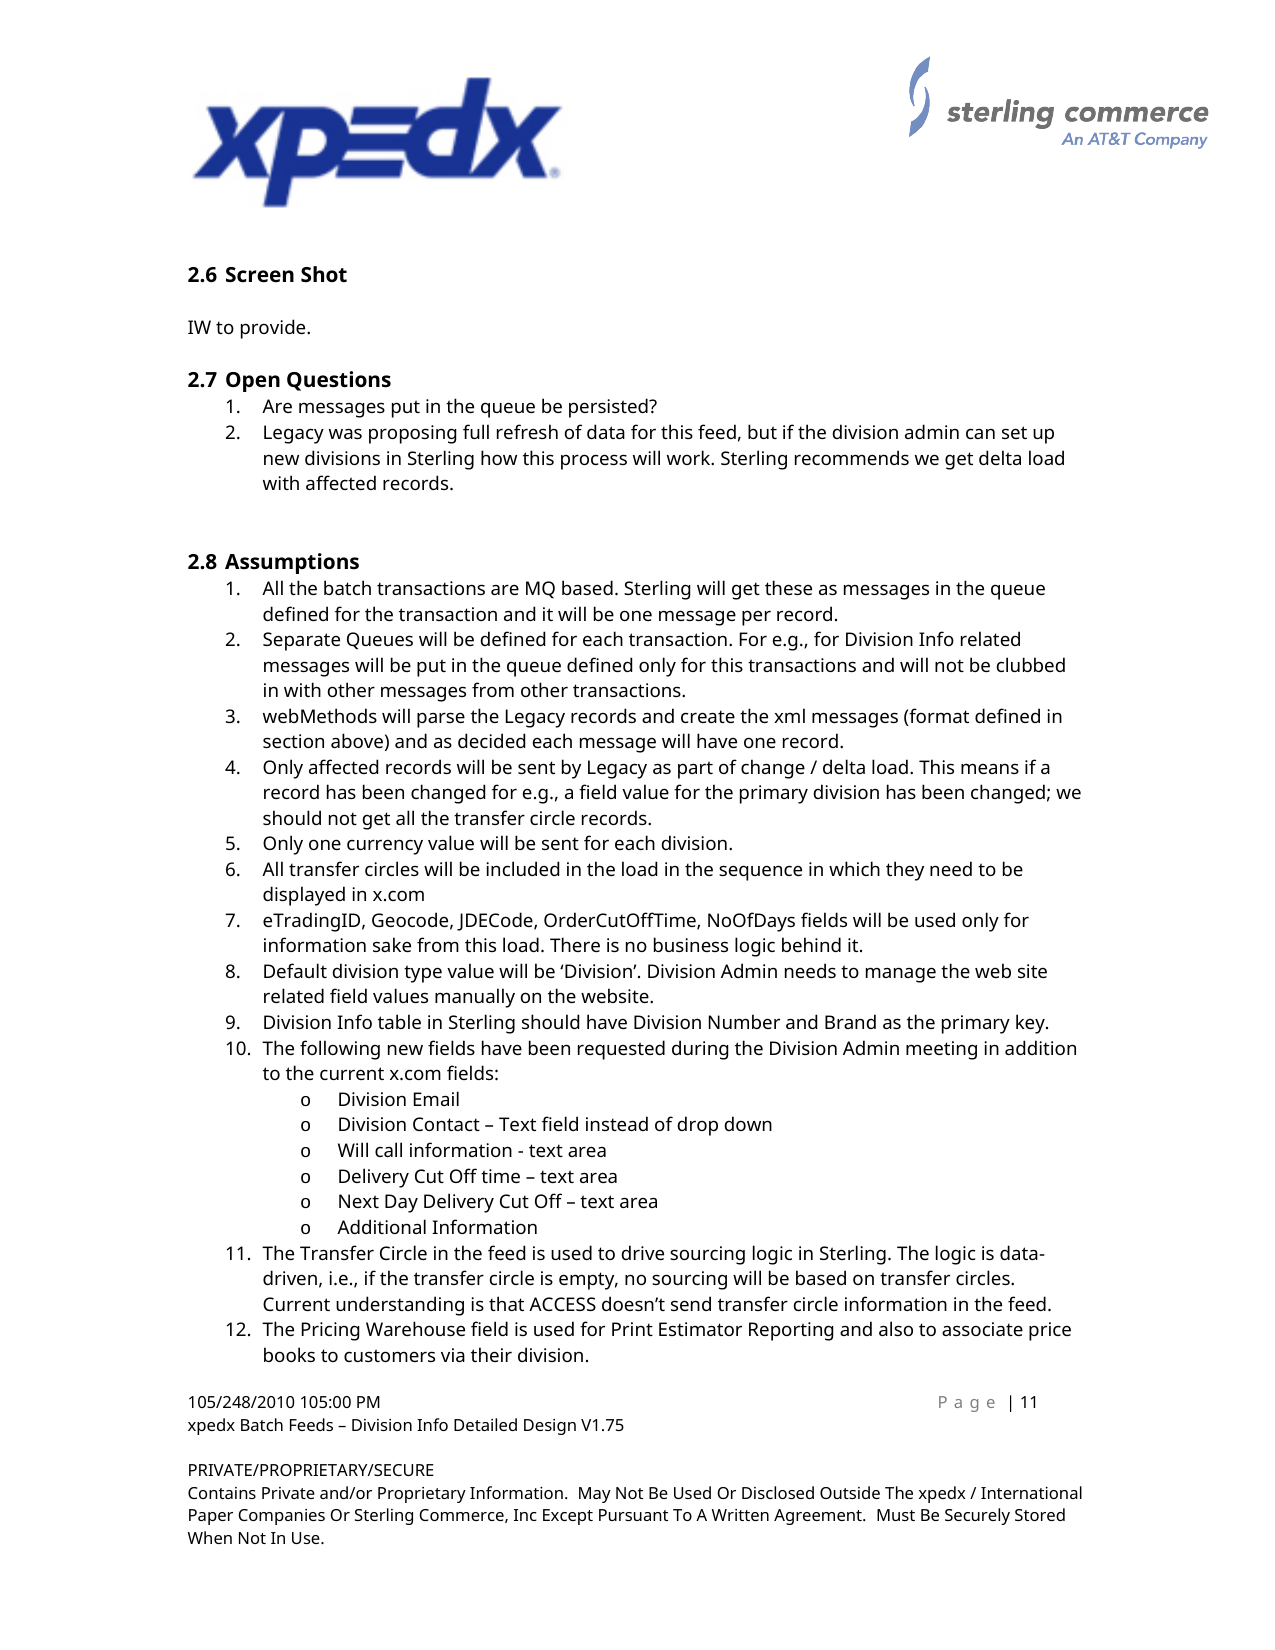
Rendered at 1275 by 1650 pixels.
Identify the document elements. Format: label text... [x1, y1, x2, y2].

list Division Contact – Text field instead of drop down [300, 1112, 1087, 1137]
list Are messages put in the queue be persisted? [225, 394, 1087, 419]
picture [908, 56, 1209, 149]
text IW to provide. [187, 314, 1087, 340]
list The following new fields have been requested during the Division Admin meeting in addition to the current x.com fields: [225, 1035, 1087, 1086]
list Only one currency value will be sent for each division. [225, 831, 1087, 856]
list Division Email [300, 1086, 1087, 1112]
list Will call information - text area [300, 1137, 1087, 1163]
list The Pricing Warehouse field is used for Print Estimator Reporting and also to associate price books to customers via their division. [225, 1317, 1087, 1368]
list Division Info table in Sterling should have Division Number and Brand as the primary key. [225, 1009, 1087, 1035]
subtitle Open Questions [187, 365, 1087, 394]
list Default division type value will be ‘Division’. Division Admin needs to manage the web site related field values manually on the website. [225, 958, 1087, 1009]
list All transfer circles will be included in the load in the sequence in which they need to be displayed in x.com [225, 856, 1087, 907]
list Delivery Cut Off time – text area [300, 1163, 1087, 1189]
list Only affected records will be sent by Legacy as part of change / delta load. This means if a record has been changed for e.g., a field value for the primary division has been changed; we should not get all the transfer circle records. [225, 754, 1087, 831]
picture [187, 75, 600, 210]
list Next Day Delivery Cut Off – text area [300, 1189, 1087, 1214]
list Separate Queues will be defined for each transaction. For e.g., for Division Info related messages will be put in the queue defined only for this transactions and will not be clubbed in with other messages from other transactions. [225, 626, 1087, 703]
subtitle Screen Shot [187, 260, 1087, 289]
subtitle Assumptions [187, 547, 1087, 575]
list Additional Information [300, 1214, 1087, 1240]
list Legacy was proposing full refresh of data for this feed, but if the division admin can set up new divisions in Sterling how this process will work. Sterling recommends we get delta load with affected records. [225, 419, 1087, 496]
list eTradingID, Geocode, JDECode, OrderCutOffTime, NoOfDays fields will be used only for information sake from this load. There is no business logic behind it. [225, 907, 1087, 958]
list webMethods will parse the Legacy records and create the xml messages (format defined in section above) and as decided each message will have one record. [225, 703, 1087, 754]
list The Transfer Circle in the feed is used to drive sourcing logic in Sterling. The logic is data-driven, i.e., if the transfer circle is empty, no sourcing will be based on transfer circles. Current understanding is that ACCESS doesn’t send transfer circle information in the feed. [225, 1240, 1087, 1317]
list All the batch transactions are MQ based. Sterling will get these as messages in the queue defined for the transaction and it will be one message per record. [225, 575, 1087, 626]
